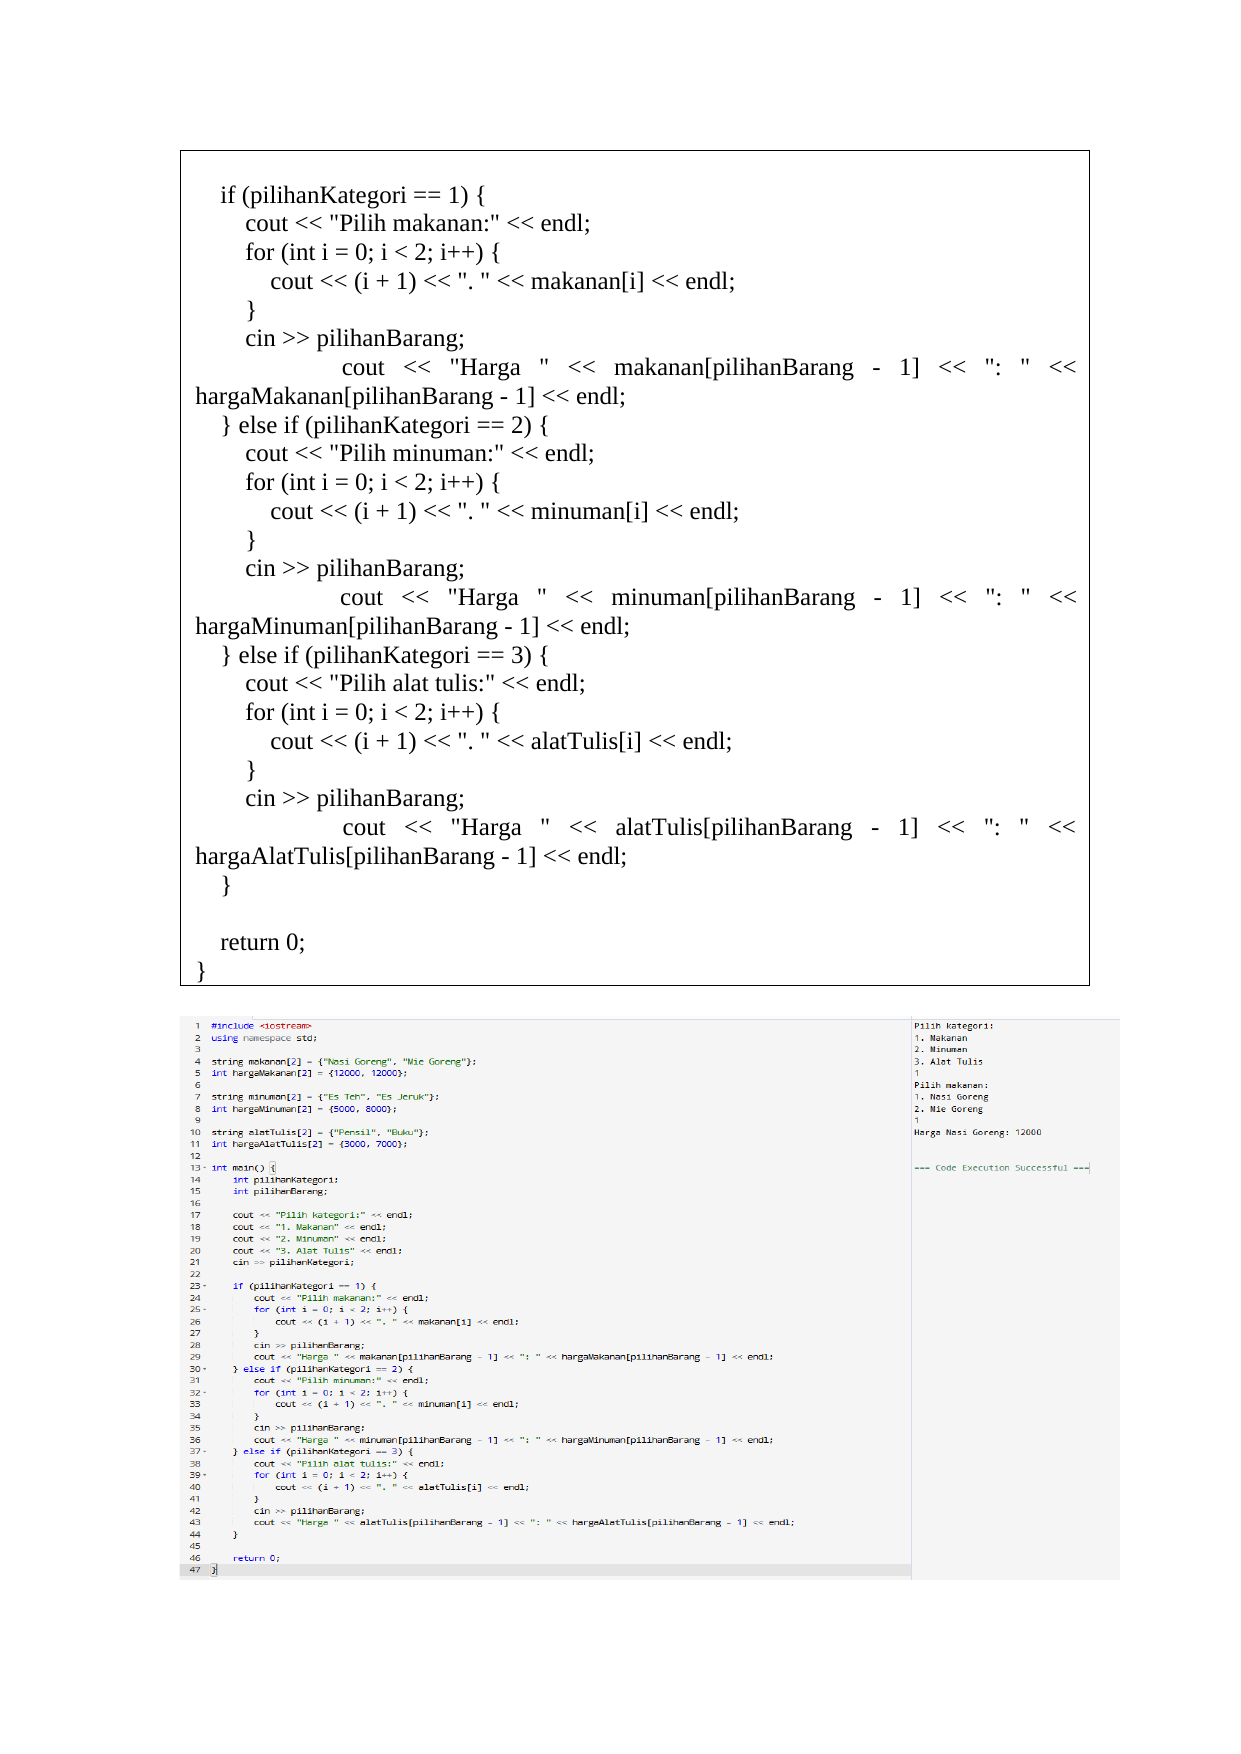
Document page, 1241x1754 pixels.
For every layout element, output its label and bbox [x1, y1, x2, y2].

picture [179, 1016, 1120, 1580]
table_header [181, 151, 1089, 985]
